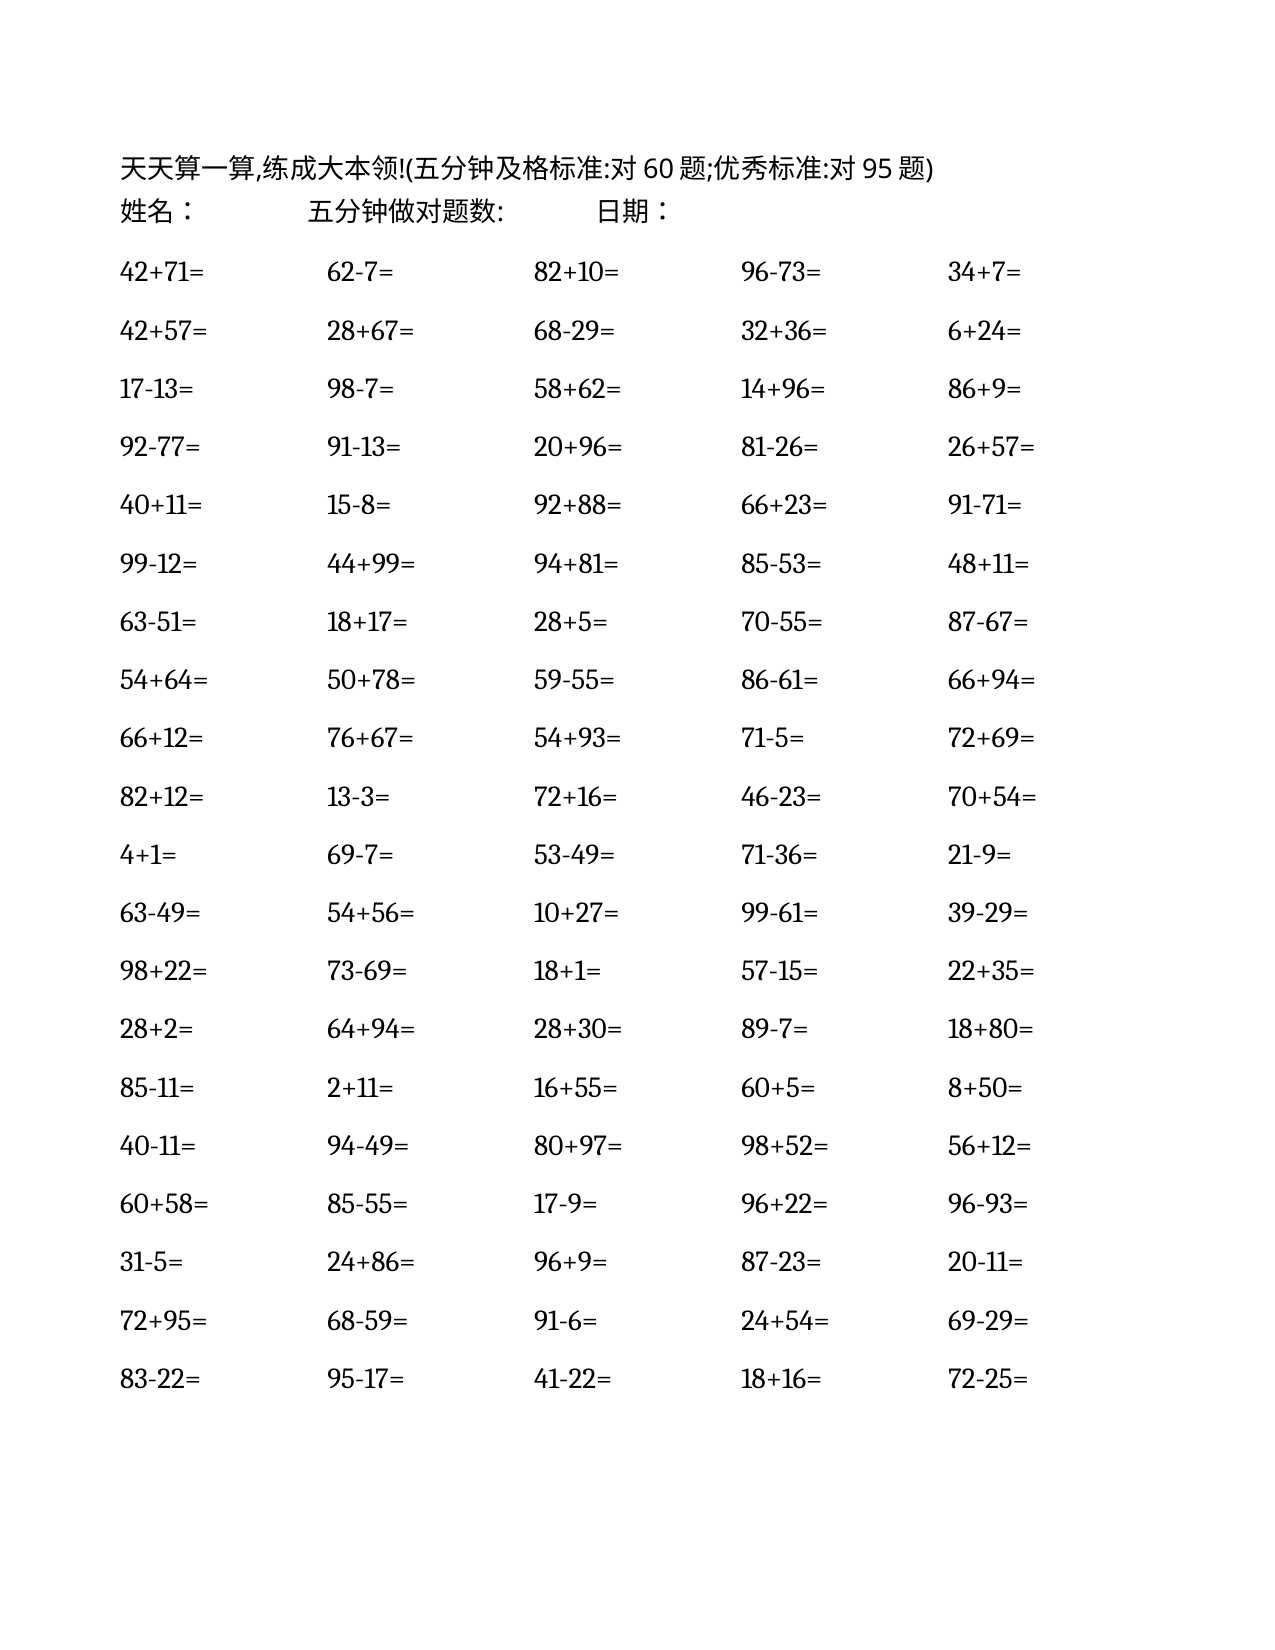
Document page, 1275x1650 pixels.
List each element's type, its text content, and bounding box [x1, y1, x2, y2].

table_cell 99-12= [109, 547, 316, 605]
text 天天算一算,练成大本领!(五分钟及格标准:对60题;优秀标准:对95题) 姓名： 五分钟做对题数: 日期： [120, 150, 1155, 229]
table_cell 69-29= [937, 1304, 1144, 1362]
table_header 42+71= [109, 256, 316, 314]
table_cell 92+88= [523, 489, 730, 547]
table_cell 91-13= [316, 430, 523, 488]
table_cell 48+11= [937, 547, 1144, 605]
table_cell 68-29= [523, 314, 730, 372]
table_cell 64+94= [316, 1013, 523, 1071]
table_cell 70+54= [937, 780, 1144, 838]
table_cell 91-6= [523, 1304, 730, 1362]
table_cell 18+16= [730, 1362, 937, 1420]
table_cell 15-8= [316, 489, 523, 547]
table_cell 56+12= [937, 1129, 1144, 1187]
table_cell 96+9= [523, 1246, 730, 1304]
table_cell 71-36= [730, 838, 937, 896]
table_cell 28+5= [523, 605, 730, 663]
table_cell 28+30= [523, 1013, 730, 1071]
table_cell 66+12= [109, 721, 316, 780]
table_cell 66+94= [937, 663, 1144, 721]
table_cell 68-59= [316, 1304, 523, 1362]
table_cell 94+81= [523, 547, 730, 605]
table_cell 69-7= [316, 838, 523, 896]
table_cell 82+12= [109, 780, 316, 838]
table_cell 31-5= [109, 1246, 316, 1304]
table_cell 6+24= [937, 314, 1144, 372]
table_cell 86+9= [937, 372, 1144, 430]
table_cell 42+57= [109, 314, 316, 372]
table_cell 18+17= [316, 605, 523, 663]
table_header 96-73= [730, 256, 937, 314]
table_cell 40-11= [109, 1129, 316, 1187]
table_cell 60+58= [109, 1187, 316, 1246]
table_cell 96-93= [937, 1187, 1144, 1246]
table_cell 83-22= [109, 1362, 316, 1420]
table_cell 39-29= [937, 896, 1144, 954]
table_cell 32+36= [730, 314, 937, 372]
table_cell 28+67= [316, 314, 523, 372]
table_cell 44+99= [316, 547, 523, 605]
table_cell 40+11= [109, 489, 316, 547]
table_cell 98+52= [730, 1129, 937, 1187]
table_cell 76+67= [316, 721, 523, 780]
table_cell 16+55= [523, 1071, 730, 1129]
table_cell 98+22= [109, 954, 316, 1013]
table_cell 54+93= [523, 721, 730, 780]
table_cell 18+80= [937, 1013, 1144, 1071]
table_cell 50+78= [316, 663, 523, 721]
table_cell 10+27= [523, 896, 730, 954]
table_header 62-7= [316, 256, 523, 314]
table_header 34+7= [937, 256, 1144, 314]
table_cell 72-25= [937, 1362, 1144, 1420]
table_cell 73-69= [316, 954, 523, 1013]
table_cell 14+96= [730, 372, 937, 430]
table_cell 86-61= [730, 663, 937, 721]
table_cell 26+57= [937, 430, 1144, 488]
table_cell 21-9= [937, 838, 1144, 896]
table_cell 89-7= [730, 1013, 937, 1071]
table_cell 91-71= [937, 489, 1144, 547]
table_cell 72+95= [109, 1304, 316, 1362]
table_cell 87-23= [730, 1246, 937, 1304]
table_cell 66+23= [730, 489, 937, 547]
table_cell 58+62= [523, 372, 730, 430]
table_cell 85-11= [109, 1071, 316, 1129]
table_cell 63-51= [109, 605, 316, 663]
table_cell 54+64= [109, 663, 316, 721]
table_cell 59-55= [523, 663, 730, 721]
table_cell 81-26= [730, 430, 937, 488]
table_cell 98-7= [316, 372, 523, 430]
table_cell 92-77= [109, 430, 316, 488]
table_cell 70-55= [730, 605, 937, 663]
table_cell 71-5= [730, 721, 937, 780]
table_cell 57-15= [730, 954, 937, 1013]
table_cell 41-22= [523, 1362, 730, 1420]
table_cell 20-11= [937, 1246, 1144, 1304]
table_cell 72+69= [937, 721, 1144, 780]
table_cell 2+11= [316, 1071, 523, 1129]
table_cell 4+1= [109, 838, 316, 896]
table_cell 72+16= [523, 780, 730, 838]
table_cell 63-49= [109, 896, 316, 954]
table_cell 94-49= [316, 1129, 523, 1187]
table_cell 17-9= [523, 1187, 730, 1246]
table_cell 54+56= [316, 896, 523, 954]
table_cell 53-49= [523, 838, 730, 896]
table_cell 85-55= [316, 1187, 523, 1246]
table_cell 99-61= [730, 896, 937, 954]
table_cell 46-23= [730, 780, 937, 838]
table_cell 24+86= [316, 1246, 523, 1304]
table_cell 85-53= [730, 547, 937, 605]
table_cell 18+1= [523, 954, 730, 1013]
table_cell 17-13= [109, 372, 316, 430]
table_cell 20+96= [523, 430, 730, 488]
table_cell 87-67= [937, 605, 1144, 663]
table_cell 96+22= [730, 1187, 937, 1246]
table_cell 13-3= [316, 780, 523, 838]
table_cell 22+35= [937, 954, 1144, 1013]
table_header 82+10= [523, 256, 730, 314]
table_cell 95-17= [316, 1362, 523, 1420]
table_cell 24+54= [730, 1304, 937, 1362]
table_cell 60+5= [730, 1071, 937, 1129]
table_cell 8+50= [937, 1071, 1144, 1129]
table_cell 28+2= [109, 1013, 316, 1071]
table_cell 80+97= [523, 1129, 730, 1187]
